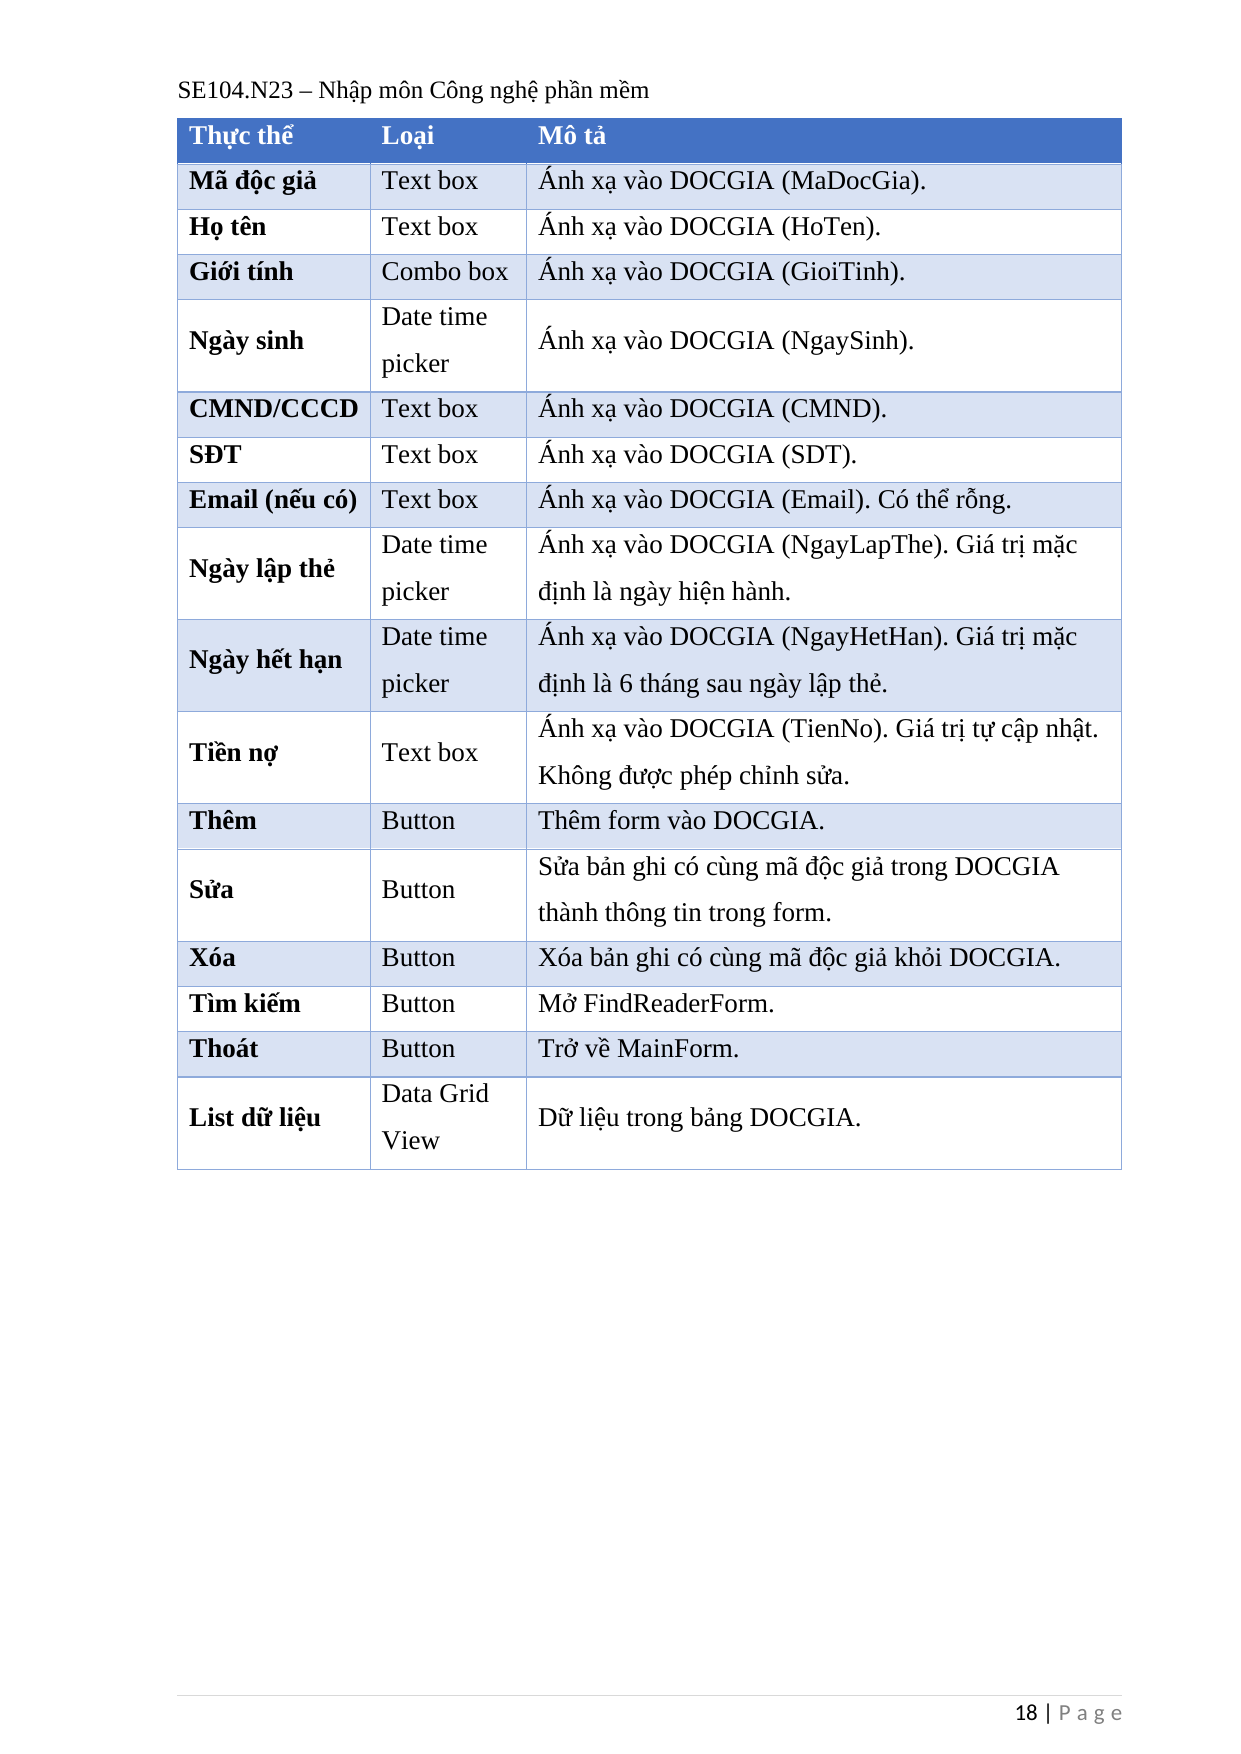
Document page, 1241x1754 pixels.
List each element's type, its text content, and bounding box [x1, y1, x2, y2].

table_cell Thoát [178, 1032, 370, 1076]
table_cell Thêm [178, 804, 370, 848]
table_header Loại [371, 119, 526, 163]
table_cell Date time picker [371, 528, 526, 619]
table_cell Ngày sinh [178, 300, 370, 391]
table_cell Ngày lập thẻ [178, 528, 370, 619]
table_cell CMND/CCCD [178, 393, 370, 437]
table_cell SĐT [178, 438, 370, 482]
table_cell List dữ liệu [178, 1078, 370, 1168]
table_cell Button [371, 804, 526, 848]
table_cell Date time picker [371, 620, 526, 711]
table_cell Ánh xạ vào DOCGIA (MaDocGia). [527, 165, 1121, 209]
table_cell Text box [371, 393, 526, 437]
table_cell Ánh xạ vào DOCGIA (Email). Có thể rỗng. [527, 483, 1121, 527]
table_cell Data Grid View [371, 1078, 526, 1168]
table_cell Ánh xạ vào DOCGIA (TienNo). Giá trị tự cập nhật. Không được phép chỉnh sửa. [527, 712, 1121, 803]
table_cell Text box [371, 712, 526, 803]
table_cell Ánh xạ vào DOCGIA (NgayHetHan). Giá trị mặc định là 6 tháng sau ngày lập thẻ. [527, 620, 1121, 711]
table_cell Mở FindReaderForm. [527, 987, 1121, 1031]
table_cell Button [371, 1032, 526, 1076]
table_cell Xóa [178, 942, 370, 986]
table_cell Ánh xạ vào DOCGIA (CMND). [527, 393, 1121, 437]
table_header Mô tả [527, 119, 1121, 163]
table_cell Trở về MainForm. [527, 1032, 1121, 1076]
table_cell Ánh xạ vào DOCGIA (SDT). [527, 438, 1121, 482]
table_cell Button [371, 850, 526, 941]
table_cell Text box [371, 438, 526, 482]
table_cell Combo box [371, 255, 526, 299]
table_cell Date time picker [371, 300, 526, 391]
table_cell Button [371, 987, 526, 1031]
table_header Thực thể [178, 119, 370, 163]
table_cell Text box [371, 210, 526, 254]
table_cell Xóa bản ghi có cùng mã độc giả khỏi DOCGIA. [527, 942, 1121, 986]
table_cell Họ tên [178, 210, 370, 254]
table_cell Tìm kiếm [178, 987, 370, 1031]
table_cell Tiền nợ [178, 712, 370, 803]
table_cell Giới tính [178, 255, 370, 299]
table_cell Email (nếu có) [178, 483, 370, 527]
table_cell Text box [371, 483, 526, 527]
table_cell Dữ liệu trong bảng DOCGIA. [527, 1078, 1121, 1168]
table_cell Mã độc giả [178, 165, 370, 209]
table_cell Ánh xạ vào DOCGIA (HoTen). [527, 210, 1121, 254]
table_cell Text box [371, 165, 526, 209]
table_cell Ngày hết hạn [178, 620, 370, 711]
table_cell Ánh xạ vào DOCGIA (NgaySinh). [527, 300, 1121, 391]
table_cell Ánh xạ vào DOCGIA (NgayLapThe). Giá trị mặc định là ngày hiện hành. [527, 528, 1121, 619]
table_cell Sửa [178, 850, 370, 941]
table_cell Button [371, 942, 526, 986]
table_cell Thêm form vào DOCGIA. [527, 804, 1121, 848]
table_cell Ánh xạ vào DOCGIA (GioiTinh). [527, 255, 1121, 299]
table_cell Sửa bản ghi có cùng mã độc giả trong DOCGIA thành thông tin trong form. [527, 850, 1121, 941]
